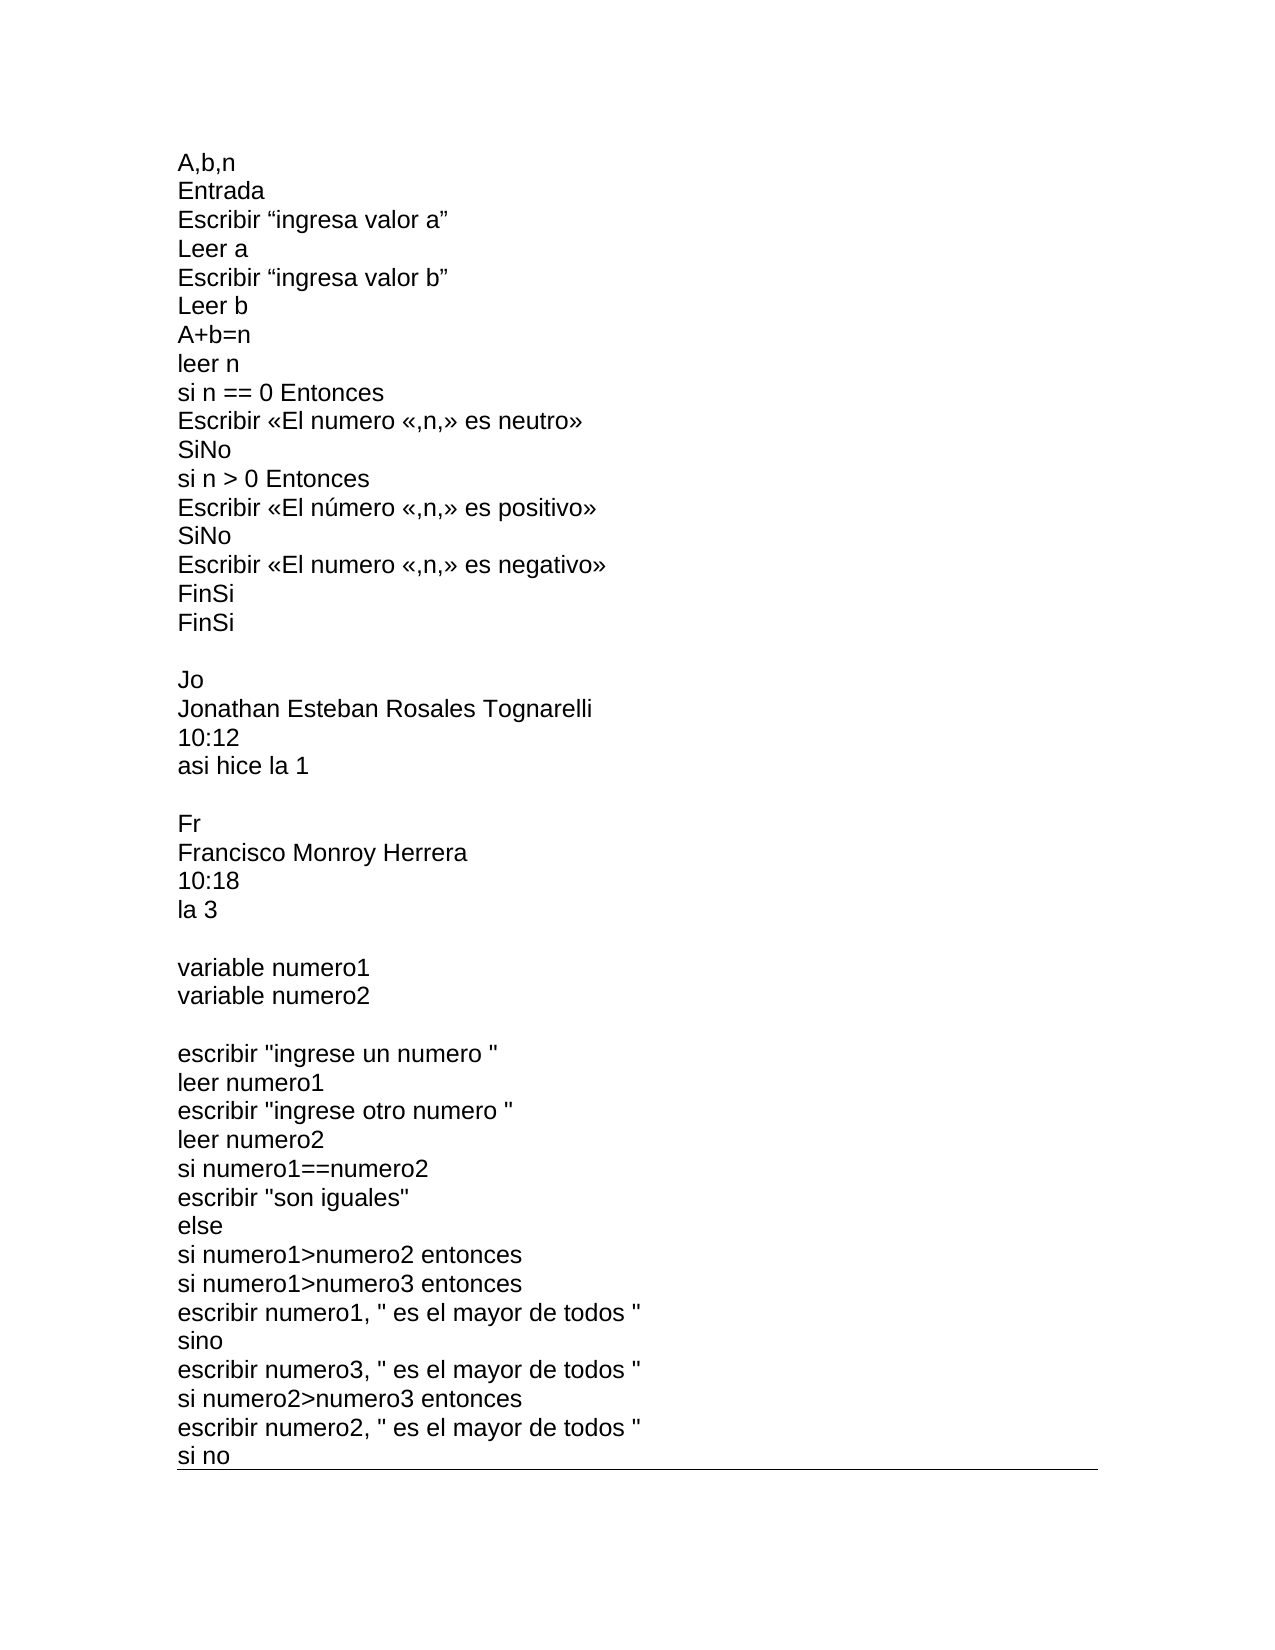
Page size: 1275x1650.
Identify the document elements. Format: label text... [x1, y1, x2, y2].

text leer n [177, 349, 1098, 378]
text si numero1>numero2 entonces [177, 1240, 1098, 1269]
text Jonathan Esteban Rosales Tognarelli [177, 694, 1098, 723]
text escribir numero2, " es el mayor de todos " [177, 1413, 1098, 1441]
text else [177, 1211, 1098, 1240]
text la 3 [177, 895, 1098, 924]
text si n == 0 Entonces [177, 378, 1098, 406]
text 10:18 [177, 866, 1098, 895]
text Escribir «El numero «,n,» es neutro» [177, 406, 1098, 435]
text escribir "ingrese otro numero " [177, 1096, 1098, 1125]
text Escribir “ingresa valor b” [177, 263, 1098, 291]
text Escribir «El numero «,n,» es negativo» [177, 550, 1098, 579]
text FinSi [177, 579, 1098, 608]
text si numero1==numero2 [177, 1154, 1098, 1183]
text Escribir «El número «,n,» es positivo» [177, 493, 1098, 521]
text asi hice la 1 [177, 751, 1098, 780]
text si n > 0 Entonces [177, 464, 1098, 493]
text variable numero2 [177, 981, 1098, 1010]
text Fr [177, 809, 1098, 838]
text A+b=n [177, 320, 1098, 349]
text escribir numero3, " es el mayor de todos " [177, 1355, 1098, 1384]
text Leer a [177, 234, 1098, 263]
text escribir "ingrese un numero " [177, 1039, 1098, 1068]
text leer numero1 [177, 1068, 1098, 1096]
text escribir "son iguales" [177, 1183, 1098, 1211]
text SiNo [177, 435, 1098, 464]
text Leer b [177, 291, 1098, 320]
text Entrada [177, 176, 1098, 205]
text Escribir “ingresa valor a” [177, 205, 1098, 234]
text si no [177, 1441, 1098, 1469]
text variable numero1 [177, 953, 1098, 981]
text leer numero2 [177, 1125, 1098, 1154]
text SiNo [177, 521, 1098, 550]
text Jo [177, 665, 1098, 694]
text si numero2>numero3 entonces [177, 1384, 1098, 1413]
text sino [177, 1326, 1098, 1355]
text si numero1>numero3 entonces [177, 1269, 1098, 1298]
text A,b,n [177, 148, 1098, 176]
text FinSi [177, 608, 1098, 636]
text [177, 1298, 1098, 1326]
text 10:12 [177, 723, 1098, 751]
text Francisco Monroy Herrera [177, 838, 1098, 866]
